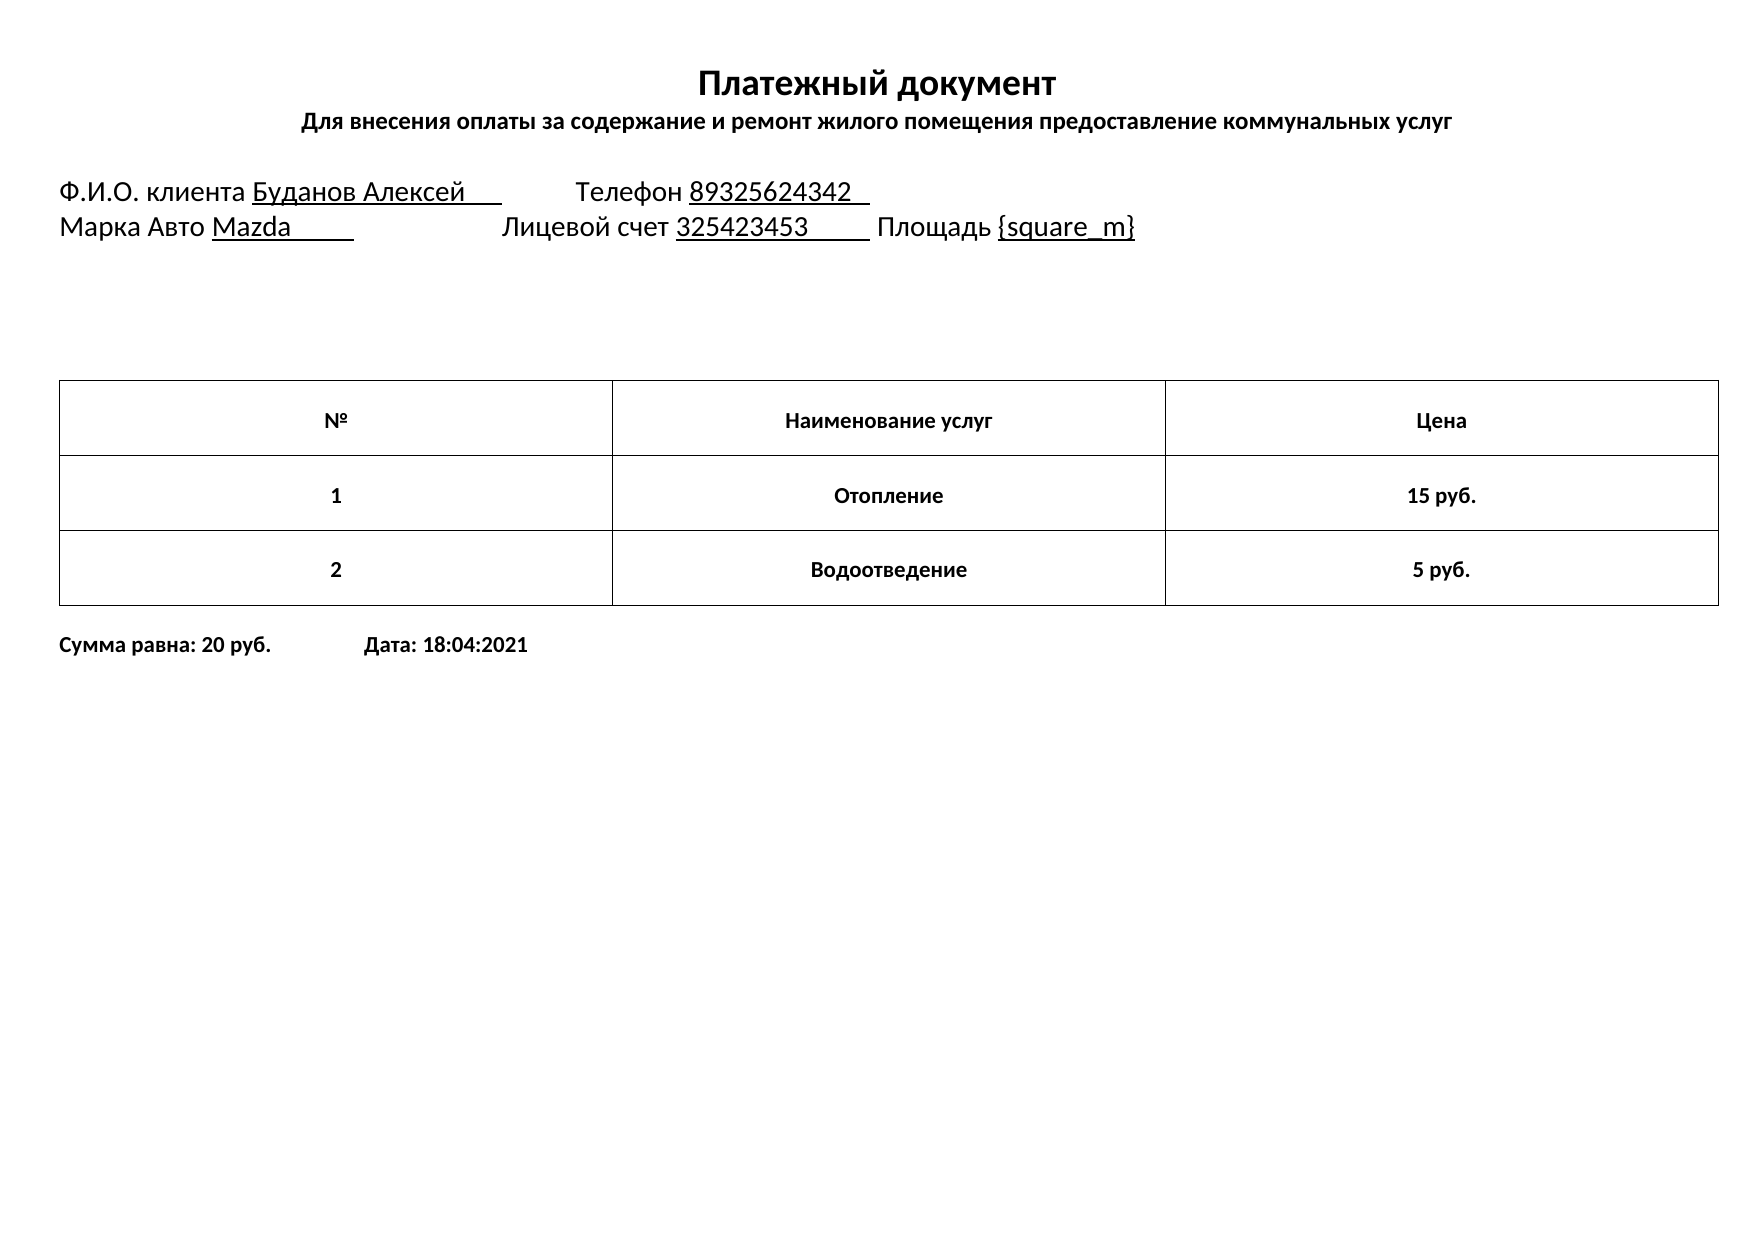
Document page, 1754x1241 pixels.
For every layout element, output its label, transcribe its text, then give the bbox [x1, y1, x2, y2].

table_cell 1 [60, 456, 612, 529]
table_header Цена [1166, 381, 1718, 455]
table_cell 5 руб. [1166, 531, 1718, 604]
text Марка Авто Mazda Лицевой счет 325423453 Площадь {square_m} [59, 208, 1695, 244]
table_header № [60, 381, 612, 455]
table_cell Водоотведение [613, 531, 1165, 604]
text Сумма равна: 20 руб. Дата: 18:04:2021 [59, 631, 1695, 658]
table_cell 15 руб. [1166, 456, 1718, 529]
table_header Наименование услуг [613, 381, 1165, 455]
text Платежный документ [59, 59, 1695, 105]
table_cell 2 [60, 531, 612, 604]
text Для внесения оплаты за содержание и ремонт жилого помещения предоставление коммунальных услуг [59, 105, 1695, 135]
text Ф.И.О. клиента Буданов Алексей Телефон 89325624342 [59, 173, 1695, 208]
table_cell Отопление [613, 456, 1165, 529]
